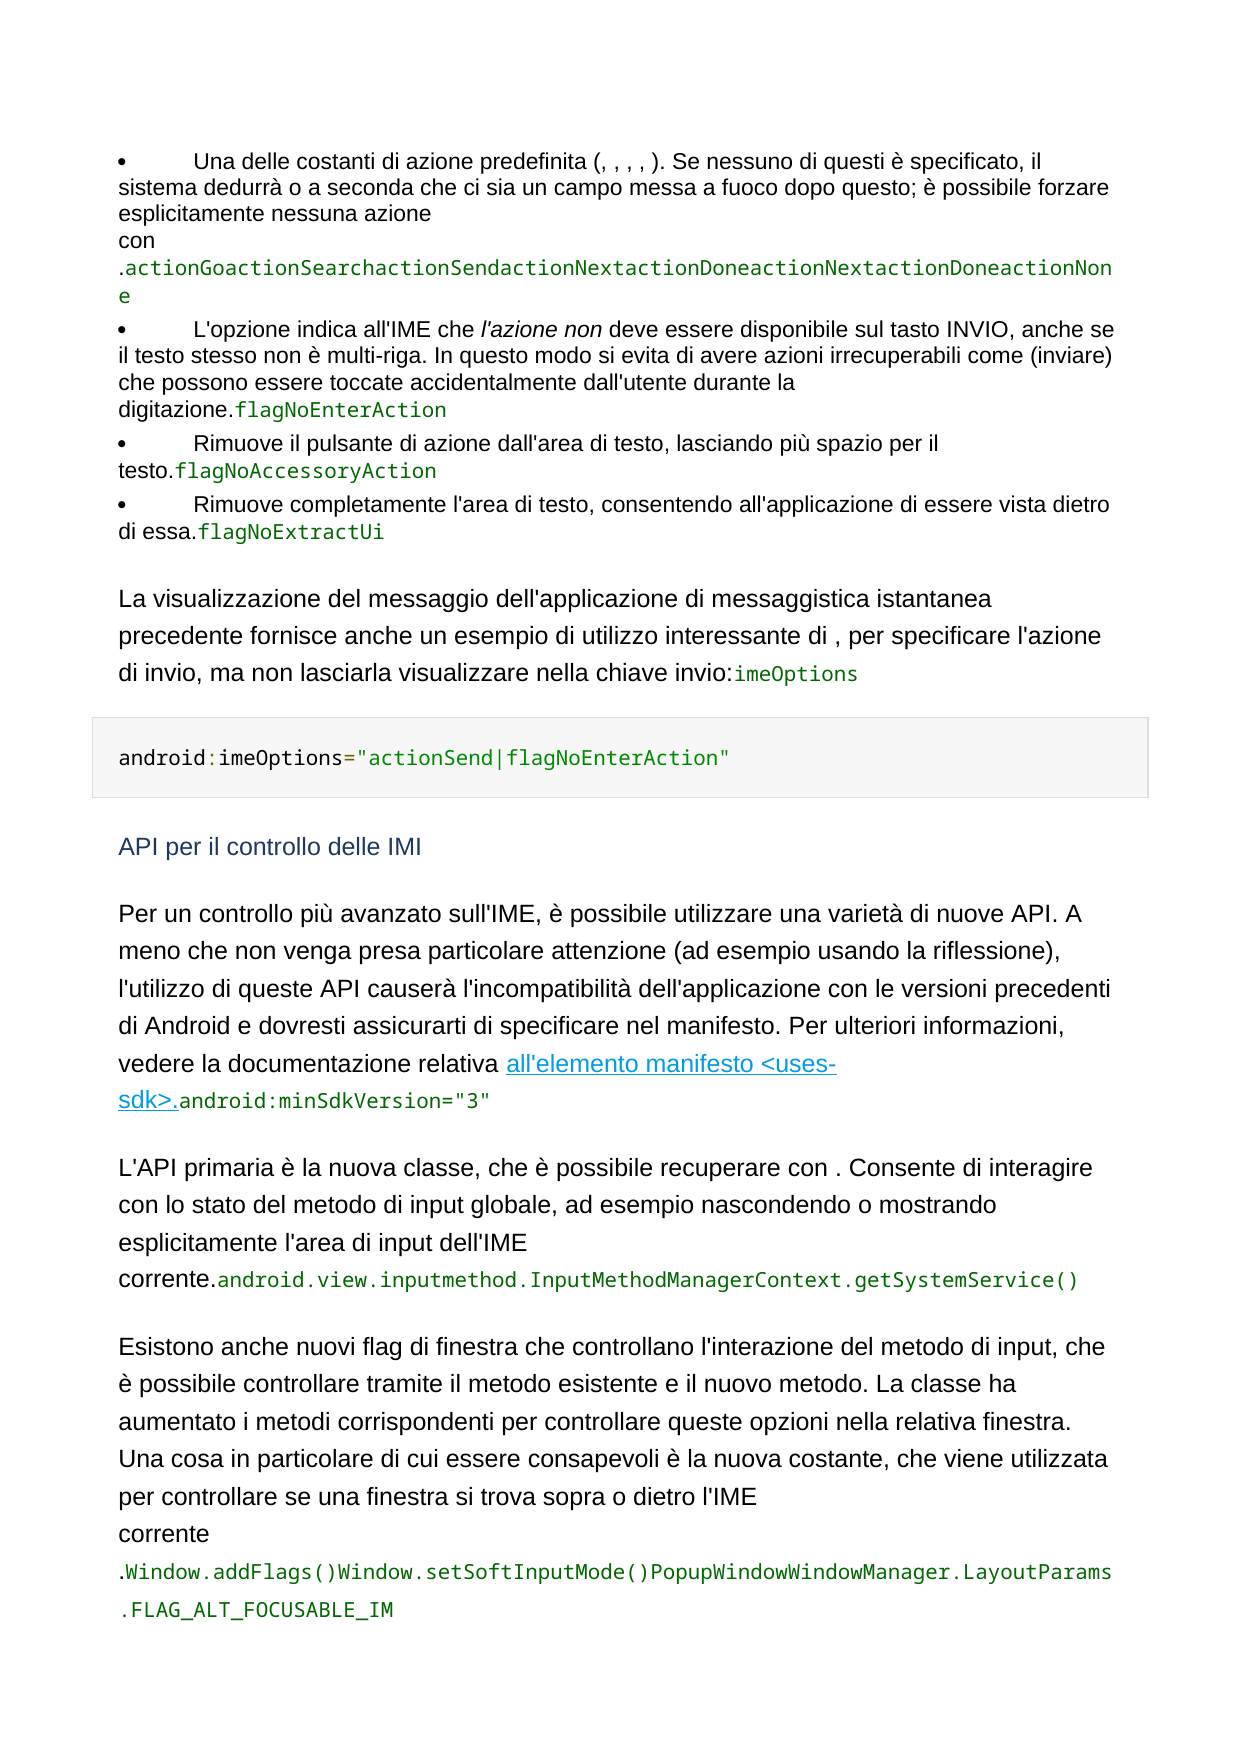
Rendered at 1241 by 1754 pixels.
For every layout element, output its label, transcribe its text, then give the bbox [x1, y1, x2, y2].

text Esistono anche nuovi flag di finestra che controllano l'interazione del metodo di input, che è possibile controllare tramite il metodo esistente e il nuovo metodo. La classe ha aumentato i metodi corrispondenti per controllare queste opzioni nella relativa finestra. Una cosa in particolare di cui essere consapevoli è la nuova costante, che viene utilizzata per controllare se una finestra si trova sopra o dietro l'IME corrente.Window.addFlags()Window.setSoftInputMode()PopupWindowWindowManager.LayoutParams.FLAG_ALT_FOCUSABLE_IM [118, 1323, 1122, 1623]
list Rimuove il pulsante di azione dall'area di testo, lasciando più spazio per il testo.flagNoAccessoryAction [118, 430, 1122, 485]
list Una delle costanti di azione predefinita (, , , , ). Se nessuno di questi è specificato, il sistema dedurrà o a seconda che ci sia un campo messa a fuoco dopo questo; è possibile forzare esplicitamente nessuna azione con .actionGoactionSearchactionSendactionNextactionDoneactionNextactionDoneactionNone [118, 148, 1122, 310]
text L'API primaria è la nuova classe, che è possibile recuperare con . Consente di interagire con lo stato del metodo di input globale, ad esempio nascondendo o mostrando esplicitamente l'area di input dell'IME corrente.android.view.inputmethod.InputMethodManagerContext.getSystemService() [118, 1144, 1122, 1294]
list L'opzione indica all'IME che l'azione non deve essere disponibile sul tasto INVIO, anche se il testo stesso non è multi-riga. In questo modo si evita di avere azioni irrecuperabili come (inviare) che possono essere toccate accidentalmente dall'utente durante la digitazione.flagNoEnterAction [118, 316, 1122, 424]
text Per un controllo più avanzato sull'IME, è possibile utilizzare una varietà di nuove API. A meno che non venga presa particolare attenzione (ad esempio usando la riflessione), l'utilizzo di queste API causerà l'incompatibilità dell'applicazione con le versioni precedenti di Android e dovresti assicurarti di specificare nel manifesto. Per ulteriori informazioni, vedere la documentazione relativa all'elemento manifesto <uses-sdk>.android:minSdkVersion="3" [118, 890, 1122, 1115]
text La visualizzazione del messaggio dell'applicazione di messaggistica istantanea precedente fornisce anche un esempio di utilizzo interessante di , per specificare l'azione di invio, ma non lasciarla visualizzare nella chiave invio:imeOptions [118, 575, 1122, 687]
subtitle API per il controllo delle IMI [118, 823, 1122, 861]
text android:imeOptions="actionSend|flagNoEnterAction" [93, 718, 1147, 797]
list Rimuove completamente l'area di testo, consentendo all'applicazione di essere vista dietro di essa.flagNoExtractUi [118, 491, 1122, 546]
